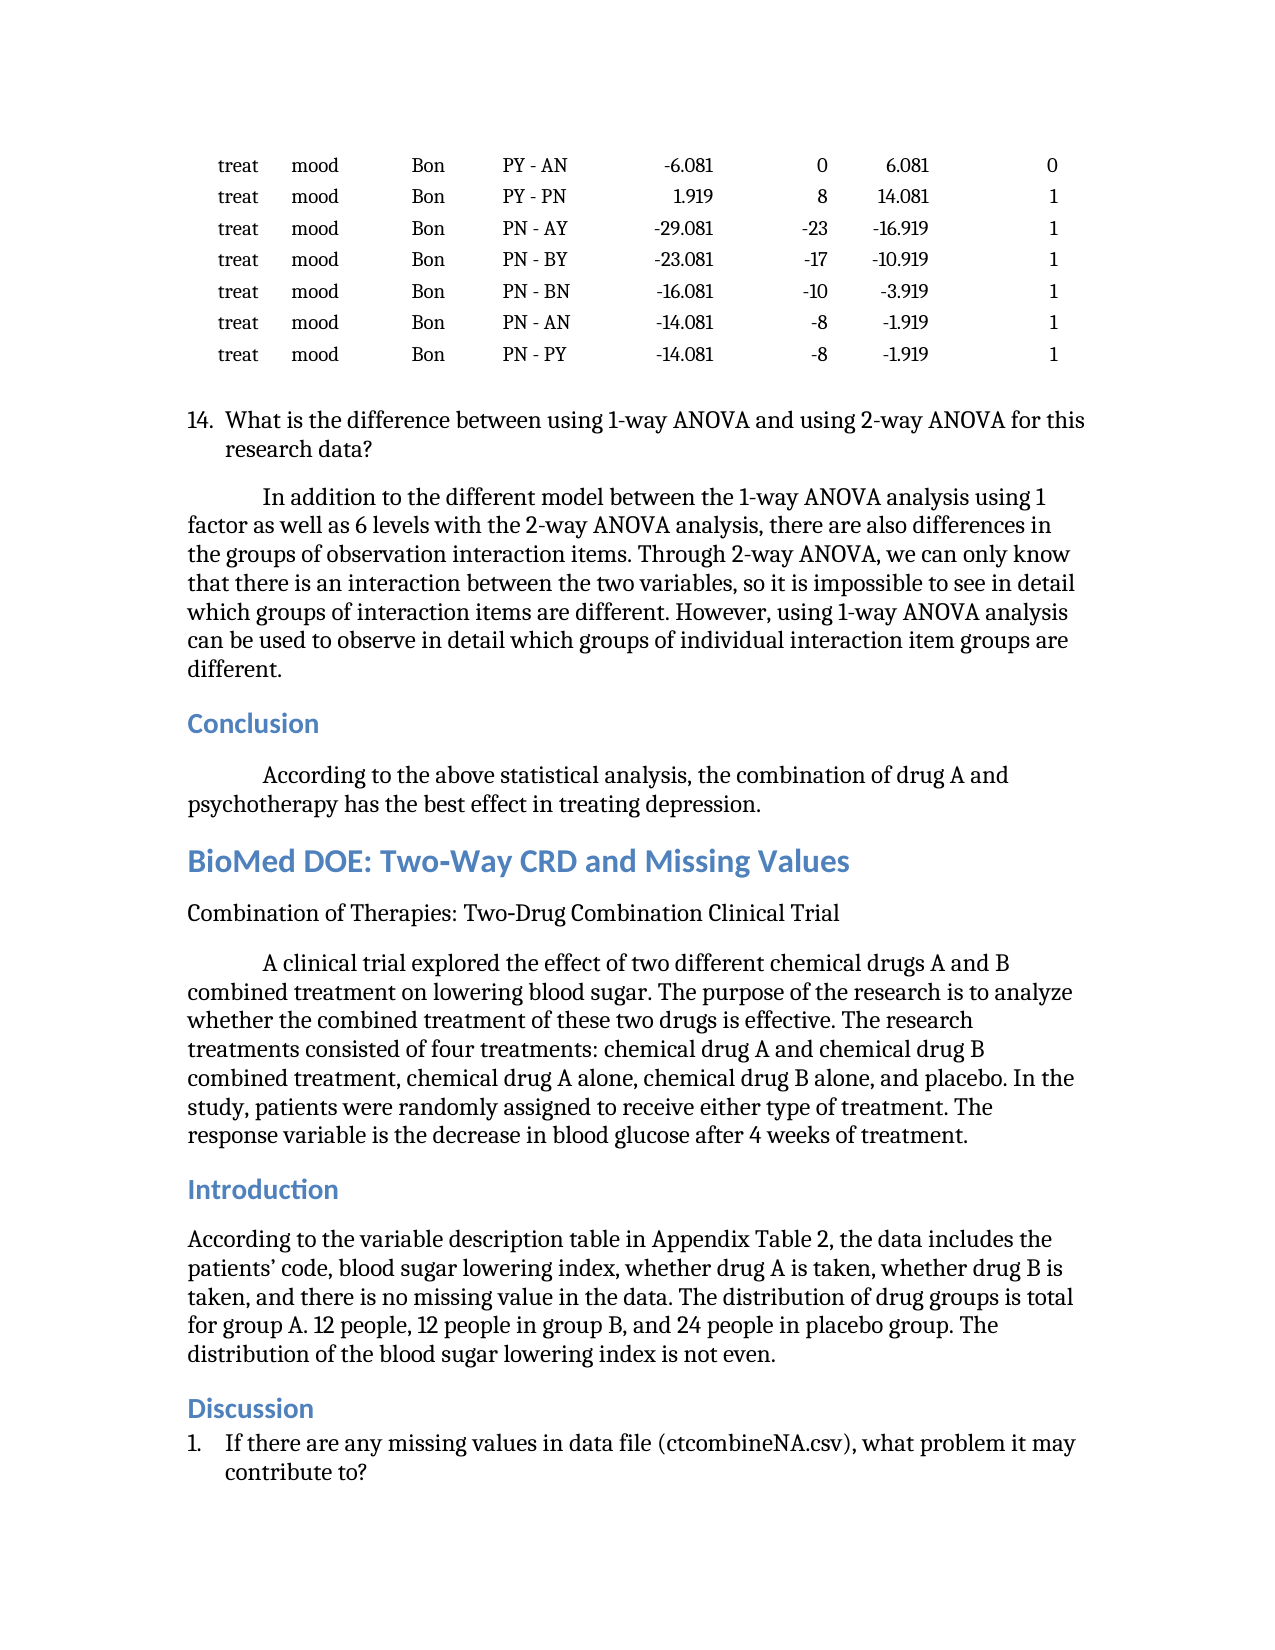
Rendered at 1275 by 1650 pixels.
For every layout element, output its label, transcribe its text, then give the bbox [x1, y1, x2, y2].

table_cell mood [280, 276, 400, 307]
table_cell -16.081 [621, 276, 724, 307]
table_cell treat [206, 307, 280, 339]
table_cell Bon [400, 213, 491, 244]
table_cell PN - AY [491, 213, 621, 244]
table_cell 1.919 [621, 181, 724, 213]
table_cell PY - PN [491, 181, 621, 213]
table_cell -8 [724, 307, 839, 339]
table_cell -17 [724, 244, 839, 276]
list If there are any missing values in data file (ctcombineNA.csv), what problem it may contribute to? [187, 1429, 1087, 1487]
table_cell Bon [400, 276, 491, 307]
table_cell 1 [940, 181, 1069, 213]
table_cell Bon [400, 150, 491, 181]
table_cell -1.919 [839, 339, 939, 370]
table_cell PN - BN [491, 276, 621, 307]
table_cell 1 [940, 307, 1069, 339]
table_cell treat [206, 181, 280, 213]
table_cell -8 [724, 339, 839, 370]
table_cell -23.081 [621, 244, 724, 276]
table_cell PY - AN [491, 150, 621, 181]
table_cell mood [280, 181, 400, 213]
table_cell Bon [400, 244, 491, 276]
text According to the variable description table in Appendix Table 2, the data includes the patients’ code, blood sugar lowering index, whether drug A is taken, whether drug B is taken, and there is no missing value in the data. The distribution of drug groups is total for group A. 12 people, 12 people in group B, and 24 people in placebo group. The distribution of the blood sugar lowering index is not even. [187, 1225, 1087, 1369]
list What is the difference between using 1-way ANOVA and using 2-way ANOVA for this research data? [187, 406, 1087, 464]
table_cell -1.919 [839, 307, 939, 339]
table_cell 1 [940, 244, 1069, 276]
table_cell -29.081 [621, 213, 724, 244]
table_cell mood [280, 307, 400, 339]
table_cell -3.919 [839, 276, 939, 307]
table_cell 1 [940, 339, 1069, 370]
table_cell -14.081 [621, 307, 724, 339]
table_cell 0 [940, 150, 1069, 181]
subtitle Discussion [187, 1390, 1087, 1425]
table_cell treat [206, 150, 280, 181]
table_cell treat [206, 244, 280, 276]
table_cell 8 [724, 181, 839, 213]
subtitle A clinical trial explored the effect of two different chemical drugs A and B combined treatment on lowering blood sugar. The purpose of the research is to analyze whether the combined treatment of these two drugs is effective. The research treatments consisted of four treatments: chemical drug A and chemical drug B combined treatment, chemical drug A alone, chemical drug B alone, and placebo. In the study, patients were randomly assigned to receive either type of treatment. The response variable is the decrease in blood glucose after 4 weeks of treatment. [187, 949, 1087, 1150]
table_cell -6.081 [621, 150, 724, 181]
table_cell treat [206, 213, 280, 244]
table_cell -16.919 [839, 213, 939, 244]
table_cell 0 [724, 150, 839, 181]
table_cell mood [280, 213, 400, 244]
table_cell treat [206, 339, 280, 370]
table_cell Bon [400, 181, 491, 213]
table_cell Bon [400, 339, 491, 370]
text Combination of Therapies: Two‐Drug Combination Clinical Trial [187, 899, 1087, 928]
text In addition to the different model between the 1-way ANOVA analysis using 1 factor as well as 6 levels with the 2-way ANOVA analysis, there are also differences in the groups of observation interaction items. Through 2-way ANOVA, we can only know that there is an interaction between the two variables, so it is impossible to see in detail which groups of interaction items are different. However, using 1-way ANOVA analysis can be used to observe in detail which groups of individual interaction item groups are different. [187, 483, 1087, 684]
table_cell -14.081 [621, 339, 724, 370]
table_cell PN - AN [491, 307, 621, 339]
table_cell -10 [724, 276, 839, 307]
subtitle BioMed DOE: Two‐Way CRD and Missing Values [187, 839, 1087, 880]
table_cell treat [206, 276, 280, 307]
subtitle Conclusion [187, 705, 1087, 740]
table_cell -10.919 [839, 244, 939, 276]
table_cell PN - BY [491, 244, 621, 276]
table_cell PN - PY [491, 339, 621, 370]
table_cell 1 [940, 213, 1069, 244]
subtitle Introduction [187, 1171, 1087, 1206]
table_cell 1 [940, 276, 1069, 307]
subtitle According to the above statistical analysis, the combination of drug A and psychotherapy has the best effect in treating depression. [187, 761, 1087, 819]
table_cell mood [280, 339, 400, 370]
table_cell 6.081 [839, 150, 939, 181]
table_cell 14.081 [839, 181, 939, 213]
table_cell -23 [724, 213, 839, 244]
table_cell mood [280, 244, 400, 276]
table_cell mood [280, 150, 400, 181]
table_cell Bon [400, 307, 491, 339]
